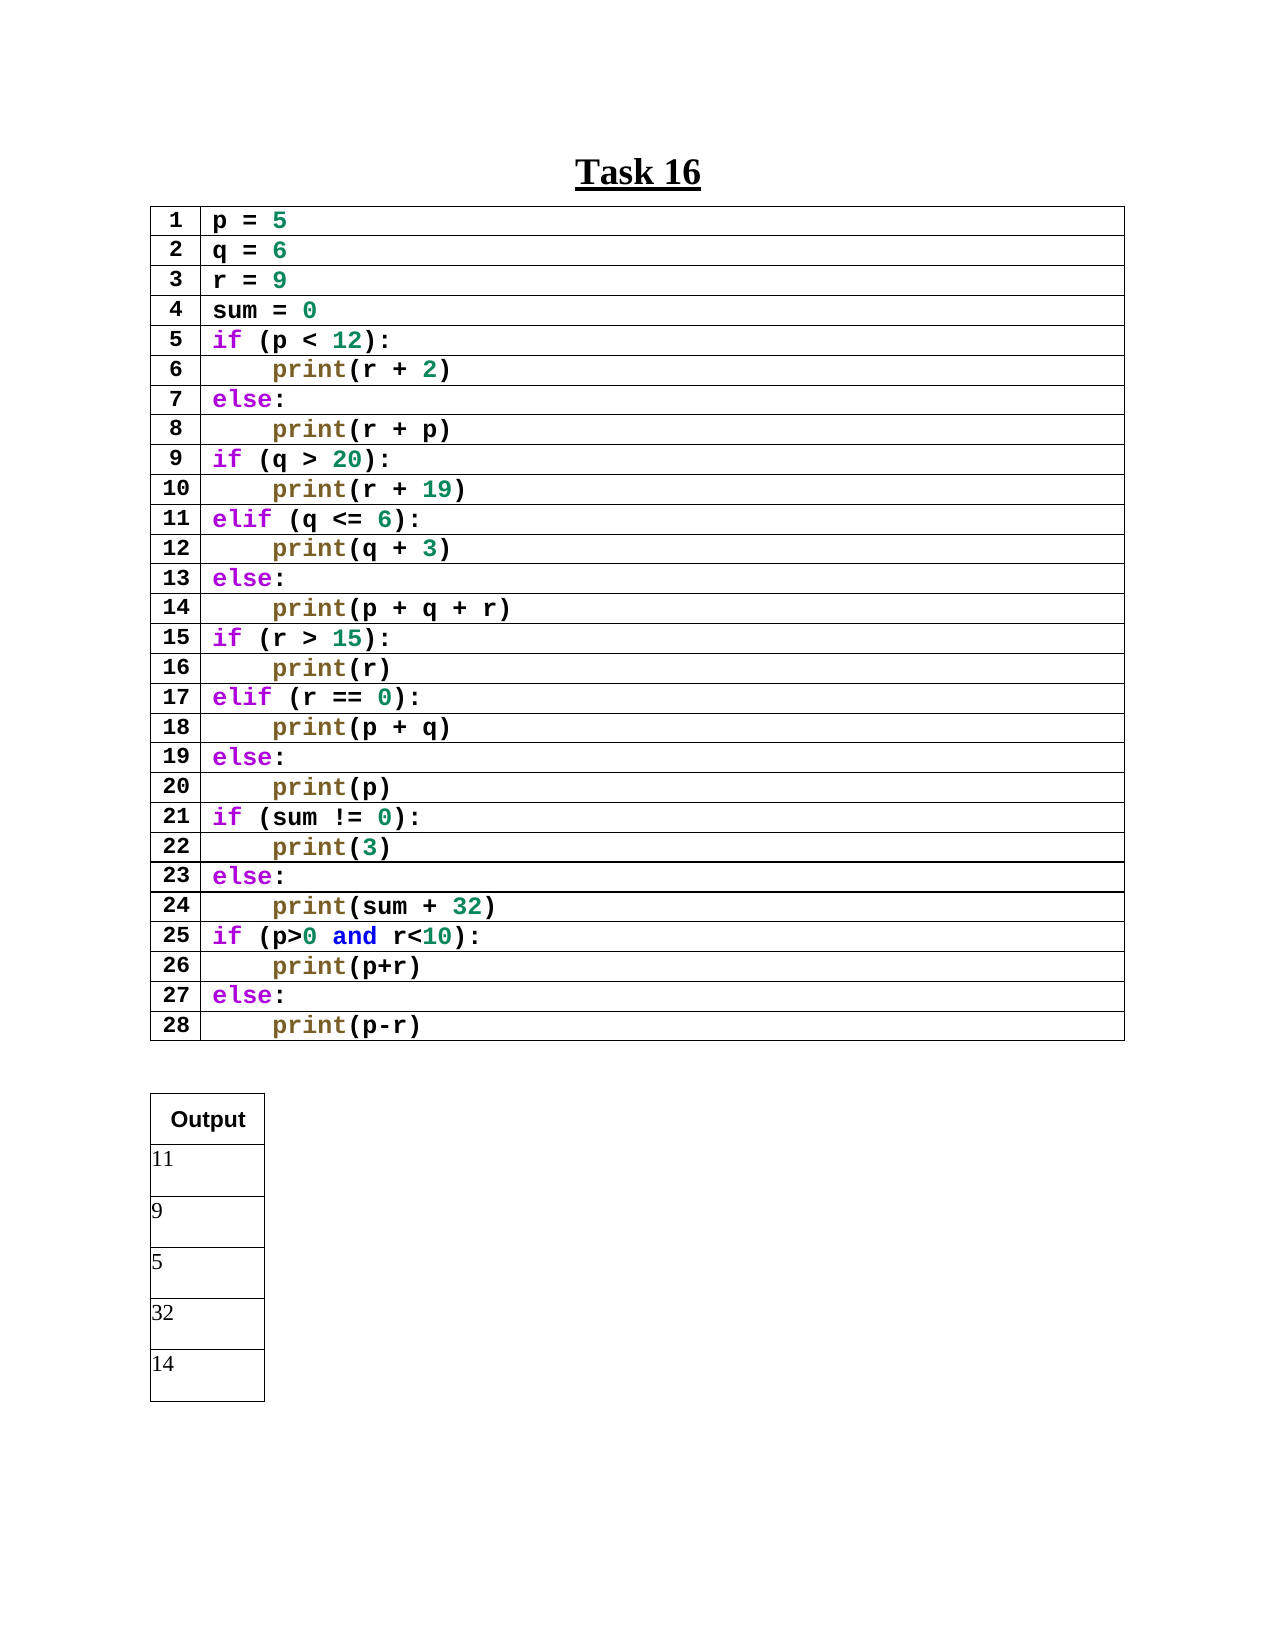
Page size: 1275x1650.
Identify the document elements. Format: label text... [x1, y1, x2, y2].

table_cell print(p + q + r) [201, 594, 1124, 623]
table_cell 9 [151, 445, 200, 474]
table_cell elif (q <= 6): [201, 505, 1124, 534]
table_cell 4 [151, 296, 200, 325]
table_cell 26 [151, 952, 200, 981]
table_cell if (r > 15): [201, 624, 1124, 653]
table_cell 2 [151, 236, 200, 265]
table_cell 20 [151, 773, 200, 802]
table_cell sum = 0 [201, 296, 1124, 325]
table_cell 23 [151, 863, 200, 891]
table_cell 11 [151, 1145, 264, 1196]
table_cell 22 [151, 833, 200, 861]
table_cell print(r + p) [201, 415, 1124, 444]
table_cell print(r) [201, 654, 1124, 683]
table_header Output [151, 1094, 264, 1144]
table_cell else: [201, 863, 1124, 891]
table_cell print(sum + 32) [201, 893, 1124, 921]
table_cell 8 [151, 415, 200, 444]
table_cell else: [201, 386, 1124, 414]
table_header 1 [151, 207, 200, 235]
table_cell else: [201, 982, 1124, 1011]
table_cell if (p>0 and r<10): [201, 922, 1124, 951]
table_cell 14 [151, 1350, 264, 1401]
table_cell 11 [151, 505, 200, 534]
table_cell 28 [151, 1012, 200, 1040]
table_cell r = 9 [201, 266, 1124, 295]
table_cell print(p) [201, 773, 1124, 802]
table_cell 16 [151, 654, 200, 683]
table_cell 12 [151, 535, 200, 563]
table_cell 13 [151, 564, 200, 593]
table_cell print(r + 2) [201, 356, 1124, 384]
table_header p = 5 [201, 207, 1124, 235]
table_cell 32 [151, 1299, 264, 1349]
table_cell print(p + q) [201, 714, 1124, 742]
table_cell print(q + 3) [201, 535, 1124, 563]
table_cell print(p+r) [201, 952, 1124, 981]
table_cell print(p-r) [201, 1012, 1124, 1040]
table_cell else: [201, 743, 1124, 772]
subtitle Task 16 [407, 150, 868, 193]
table_cell print(3) [201, 833, 1124, 861]
table_cell if (q > 20): [201, 445, 1124, 474]
table_cell 15 [151, 624, 200, 653]
table_cell 14 [151, 594, 200, 623]
table_cell q = 6 [201, 236, 1124, 265]
table_cell 10 [151, 475, 200, 504]
table_cell print(r + 19) [201, 475, 1124, 504]
table_cell 25 [151, 922, 200, 951]
table_cell 27 [151, 982, 200, 1011]
table_cell 6 [151, 356, 200, 384]
table_cell if (p < 12): [201, 326, 1124, 354]
table_cell 24 [151, 893, 200, 921]
table_cell 9 [151, 1197, 264, 1247]
table_cell 7 [151, 386, 200, 414]
table_cell 18 [151, 714, 200, 742]
table_cell if (sum != 0): [201, 803, 1124, 832]
table_cell 17 [151, 684, 200, 712]
table_cell elif (r == 0): [201, 684, 1124, 712]
table_cell 5 [151, 326, 200, 354]
table_cell else: [201, 564, 1124, 593]
table_cell 21 [151, 803, 200, 832]
table_cell 5 [151, 1248, 264, 1298]
table_cell 3 [151, 266, 200, 295]
table_cell 19 [151, 743, 200, 772]
